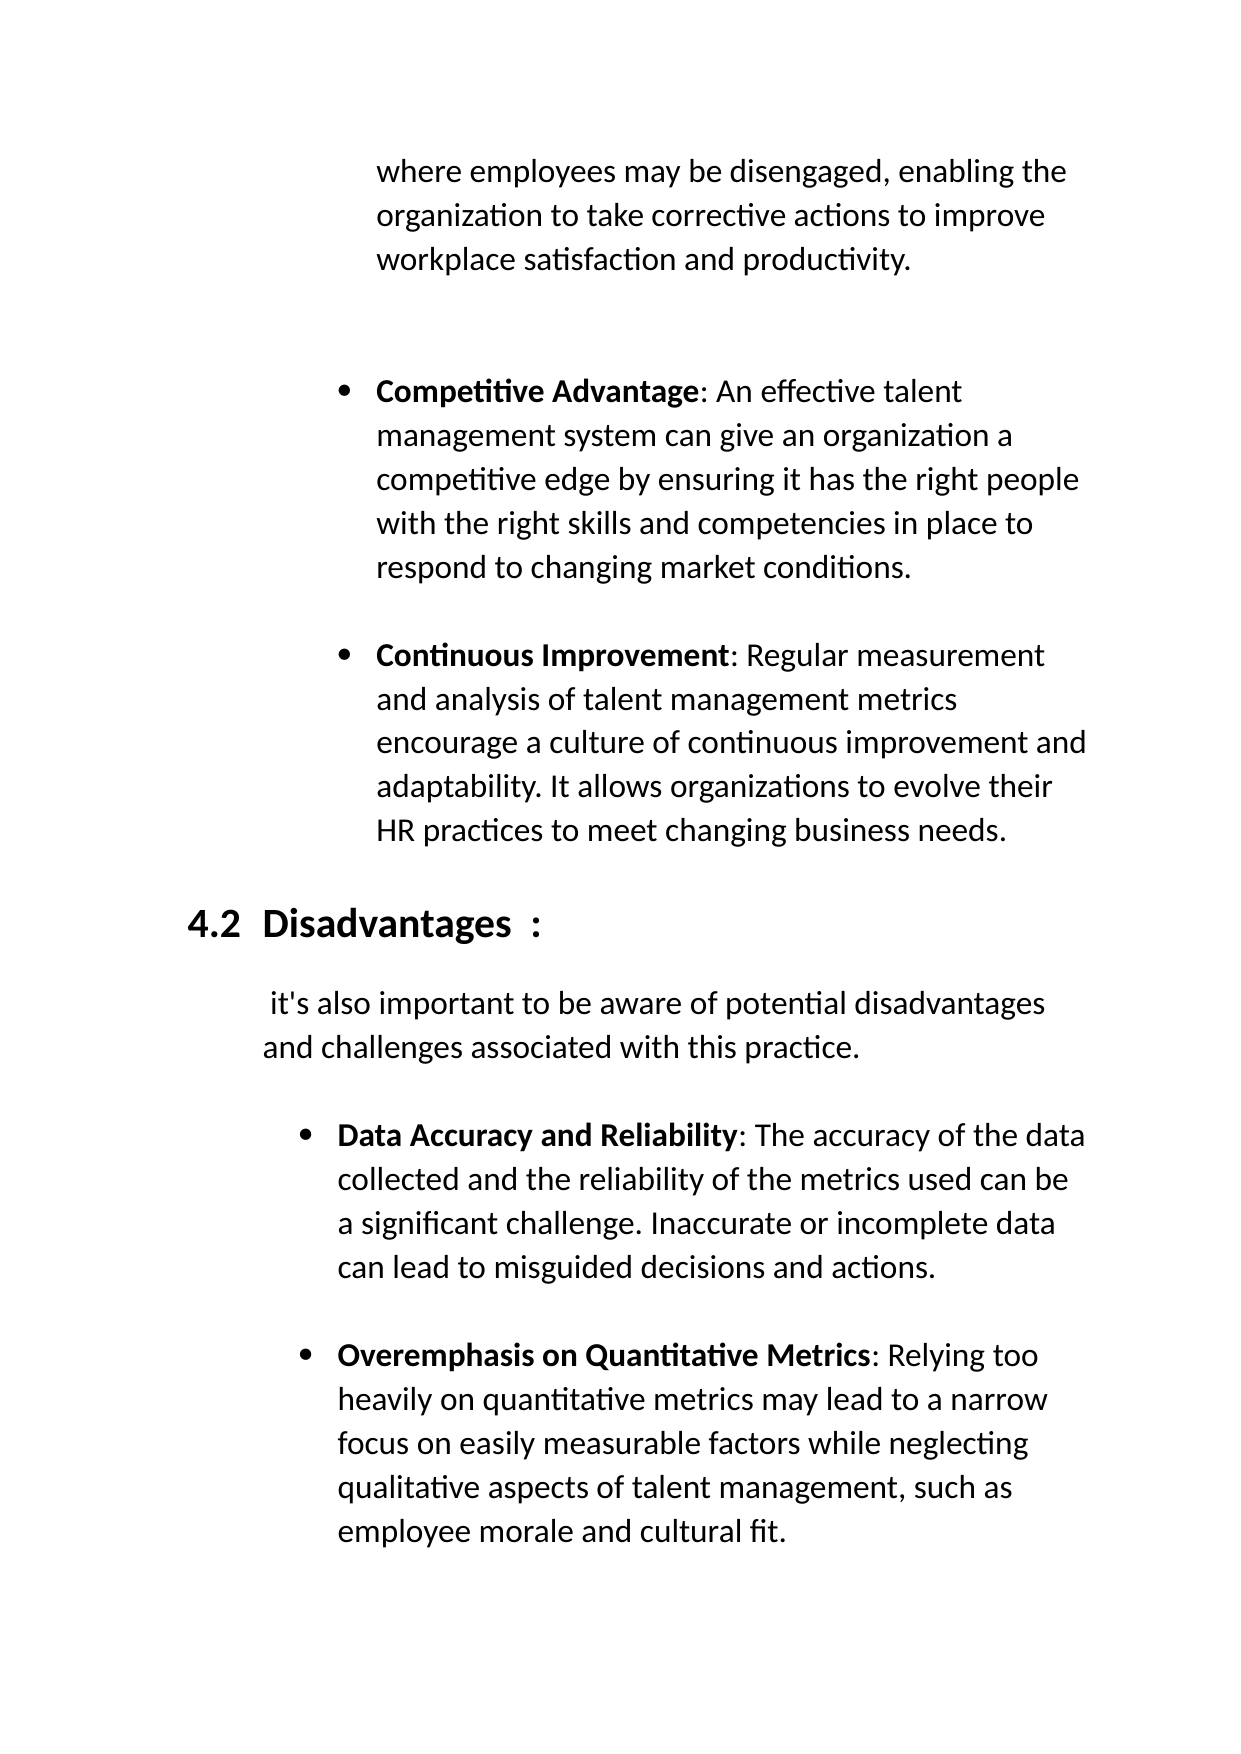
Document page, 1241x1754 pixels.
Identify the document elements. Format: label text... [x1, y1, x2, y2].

list Overemphasis on Quantitative Metrics: Relying too heavily on quantitative metrics may lead to a narrow focus on easily measurable factors while neglecting qualitative aspects of talent management, such as employee morale and cultural fit. [300, 1334, 1090, 1551]
list Data Accuracy and Reliability: The accuracy of the data collected and the reliability of the metrics used can be a significant challenge. Inaccurate or incomplete data can lead to misguided decisions and actions. [300, 1114, 1090, 1287]
list Continuous Improvement: Regular measurement and analysis of talent management metrics encourage a culture of continuous improvement and adaptability. It allows organizations to evolve their HR practices to meet changing business needs. [339, 633, 1090, 850]
list it's also important to be aware of potential disadvantages and challenges associated with this practice. [262, 982, 1090, 1067]
list Competitive Advantage: An effective talent management system can give an organization a competitive edge by ensuring it has the right people with the right skills and competencies in place to respond to changing market conditions. [339, 370, 1090, 586]
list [339, 150, 1090, 279]
list Disadvantages : [187, 897, 1090, 948]
